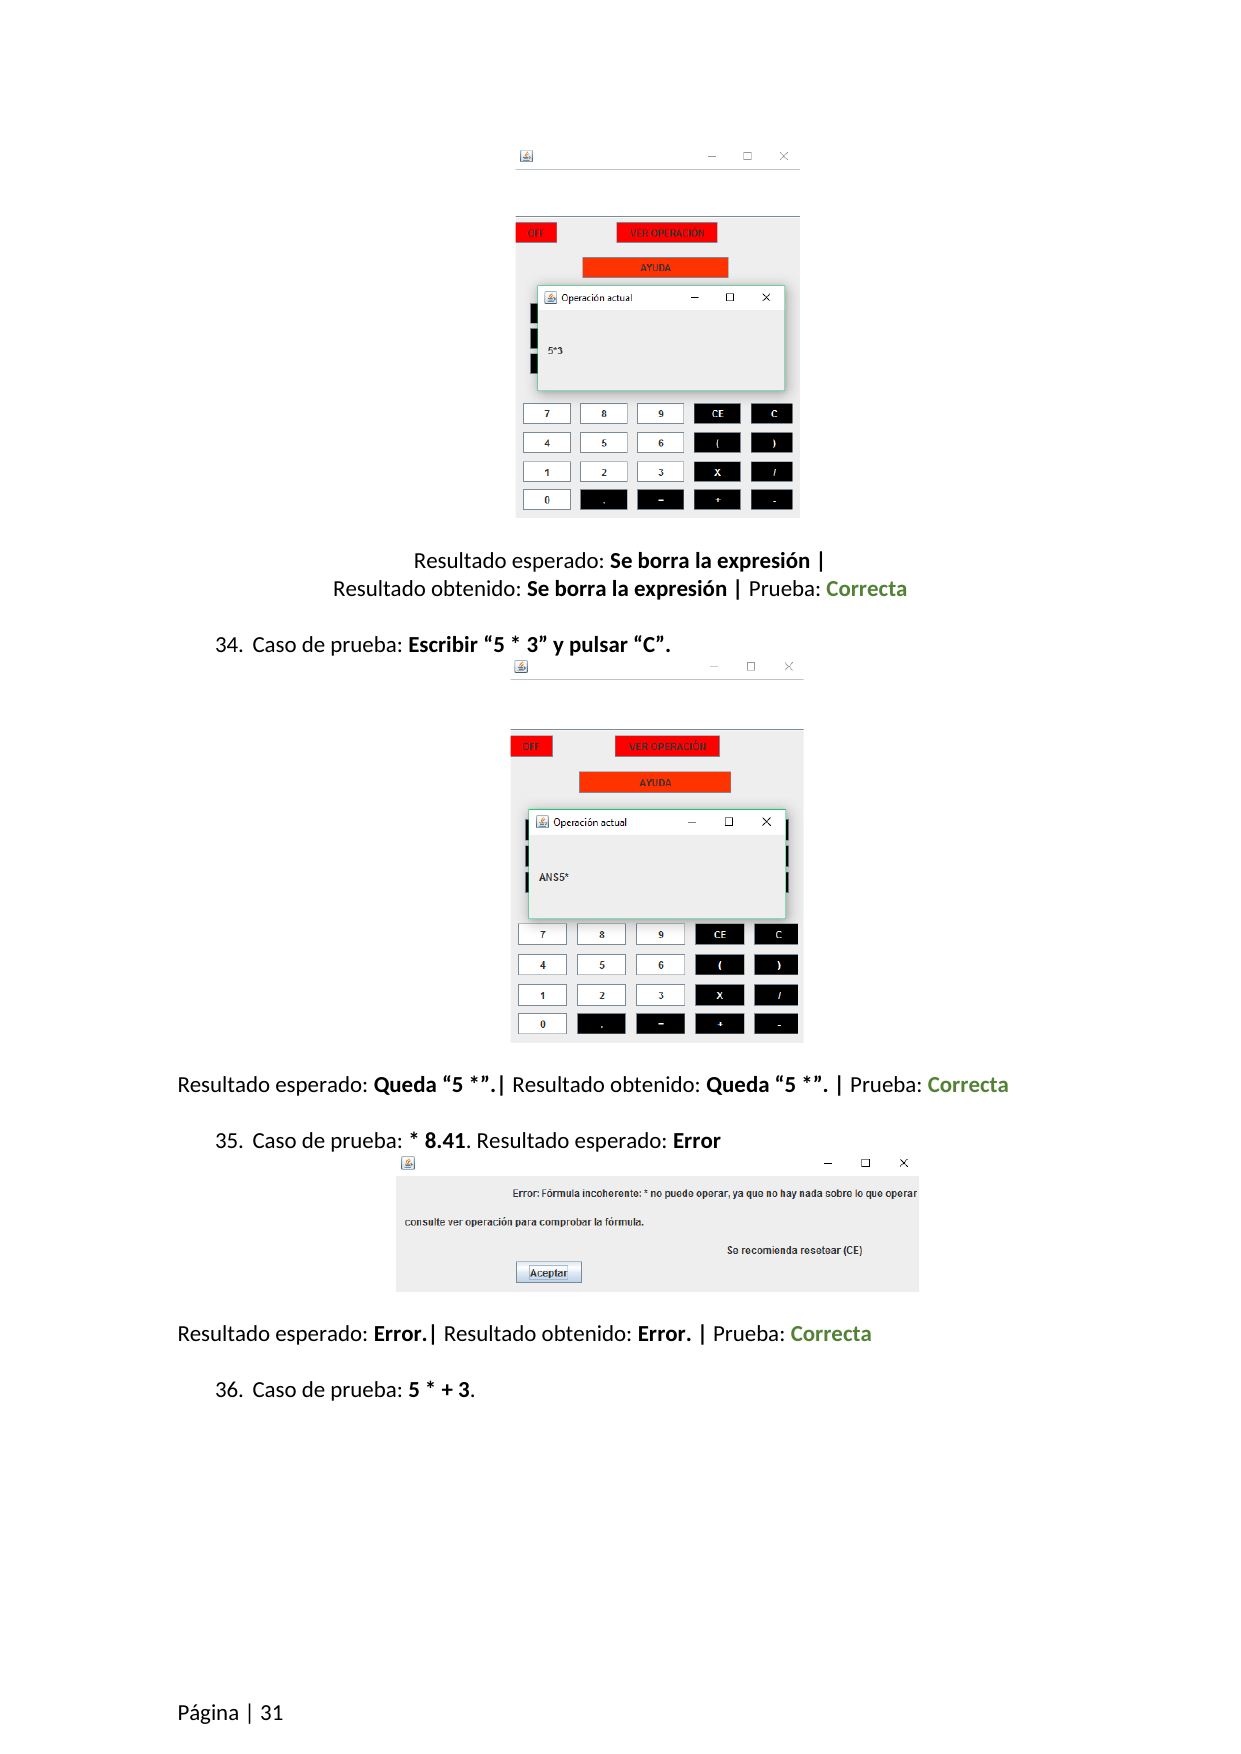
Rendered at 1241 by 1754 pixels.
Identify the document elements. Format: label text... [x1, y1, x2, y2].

picture [515, 147, 800, 518]
text Resultado esperado: Se borra la expresión | [177, 546, 1063, 574]
list Caso de prueba: 5 * + 3. [215, 1376, 1063, 1404]
text Resultado obtenido: Se borra la expresión | Prueba: Correcta [177, 574, 1063, 602]
list Caso de prueba: * 8.41. Resultado esperado: Error [215, 1127, 1063, 1155]
picture [510, 657, 804, 1043]
list Caso de prueba: Escribir “5 * 3” y pulsar “C”. [215, 630, 1063, 658]
text Resultado esperado: Queda “5 *”.| Resultado obtenido: Queda “5 *”. | Prueba: Correcta [177, 1071, 1063, 1099]
text Resultado esperado: Error.| Resultado obtenido: Error. | Prueba: Correcta [177, 1319, 1063, 1348]
picture [396, 1154, 920, 1292]
